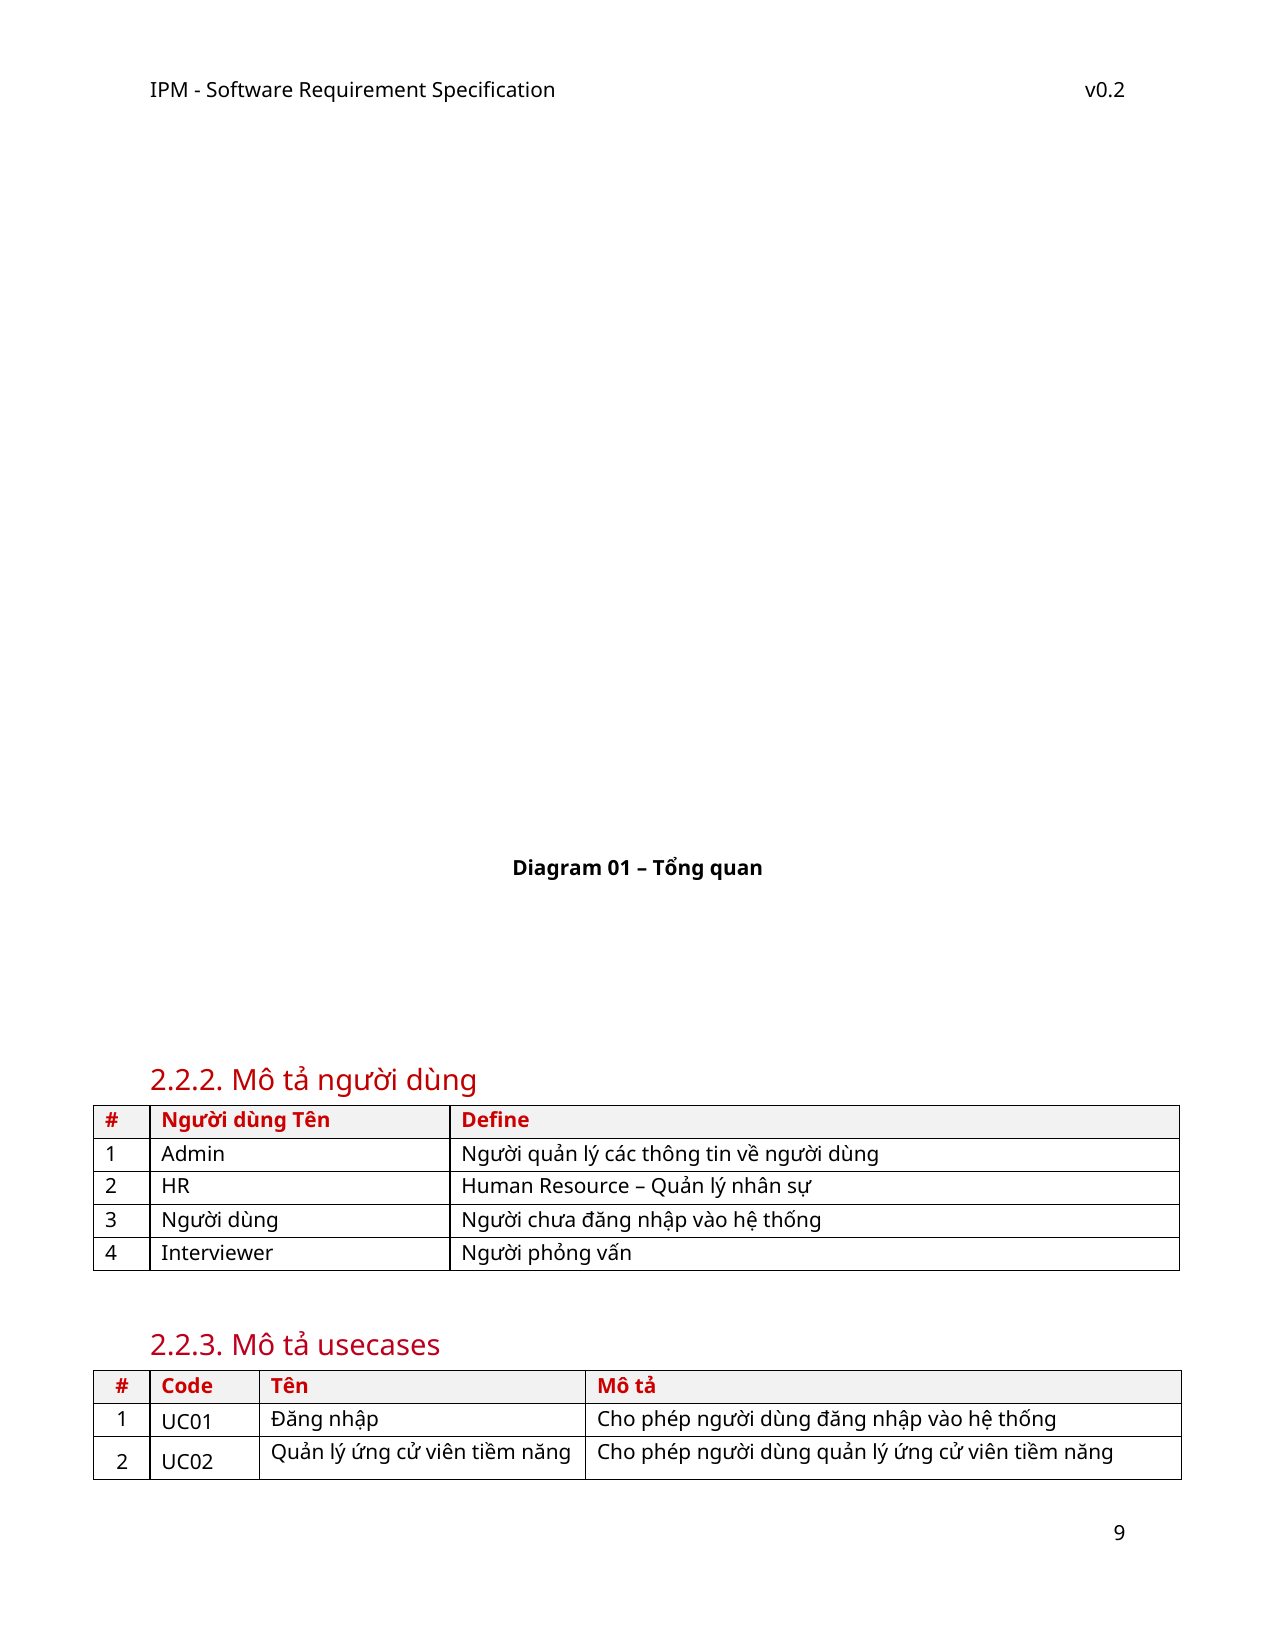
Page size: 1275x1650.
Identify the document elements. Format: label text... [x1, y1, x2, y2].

table_cell Admin [151, 1139, 449, 1171]
table_header Define [451, 1106, 1179, 1138]
table_cell HR [151, 1172, 449, 1204]
table_cell Người chưa đăng nhập vào hệ thống [451, 1205, 1179, 1237]
table_cell 1 [94, 1139, 149, 1171]
text Diagram 01 – Tổng quan [150, 853, 1125, 882]
table_cell Cho phép người dùng quản lý ứng cử viên tiềm năng [586, 1437, 1181, 1479]
table_cell Đăng nhập [260, 1404, 585, 1436]
table_header Tên [260, 1371, 585, 1403]
table_cell Người phỏng vấn [451, 1238, 1179, 1270]
table_header Mô tả [586, 1371, 1181, 1403]
table_cell 2 [94, 1172, 149, 1204]
table_cell Người dùng [151, 1205, 449, 1237]
table_cell 4 [94, 1238, 149, 1270]
table_cell Human Resource – Quản lý nhân sự [451, 1172, 1179, 1204]
table_cell 1 [94, 1404, 149, 1436]
table_header Code [151, 1371, 259, 1403]
table_cell Cho phép người dùng đăng nhập vào hệ thống [586, 1404, 1181, 1436]
table_cell Quản lý ứng cử viên tiềm năng [260, 1437, 585, 1479]
subtitle Mô tả usecases [150, 1324, 1125, 1364]
table_header # [94, 1106, 149, 1138]
table_cell Interviewer [151, 1238, 449, 1270]
table_cell 3 [94, 1205, 149, 1237]
subtitle Mô tả người dùng [150, 1059, 1125, 1099]
table_header # [94, 1371, 149, 1403]
table_cell UC01 [151, 1404, 259, 1436]
table_cell UC02 [151, 1437, 259, 1479]
table_cell 2 [94, 1437, 149, 1479]
table_cell Người quản lý các thông tin về người dùng [451, 1139, 1179, 1171]
table_header Người dùng Tên [151, 1106, 449, 1138]
